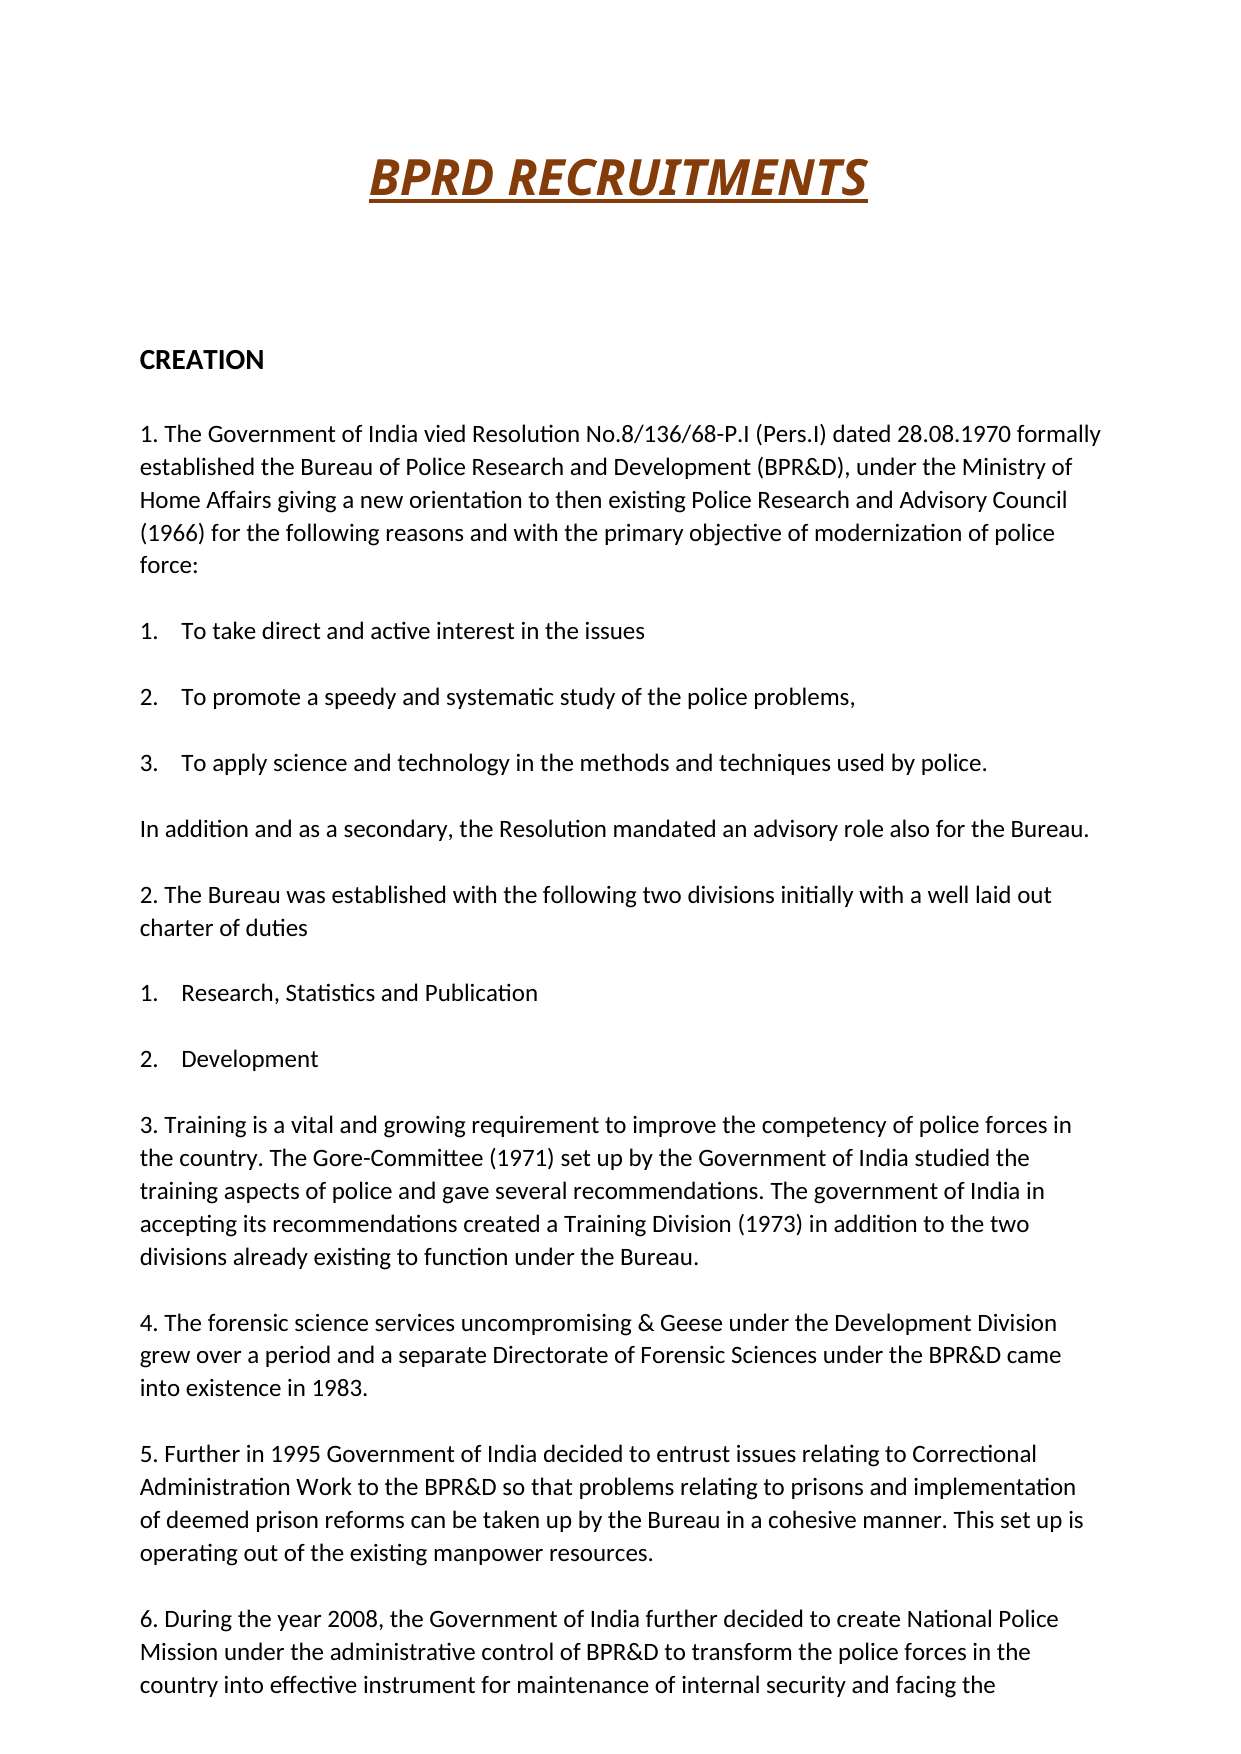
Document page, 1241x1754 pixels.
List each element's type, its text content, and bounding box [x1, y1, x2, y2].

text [139, 341, 1103, 1699]
text BPRD RECRUITMENTS [139, 142, 1103, 210]
